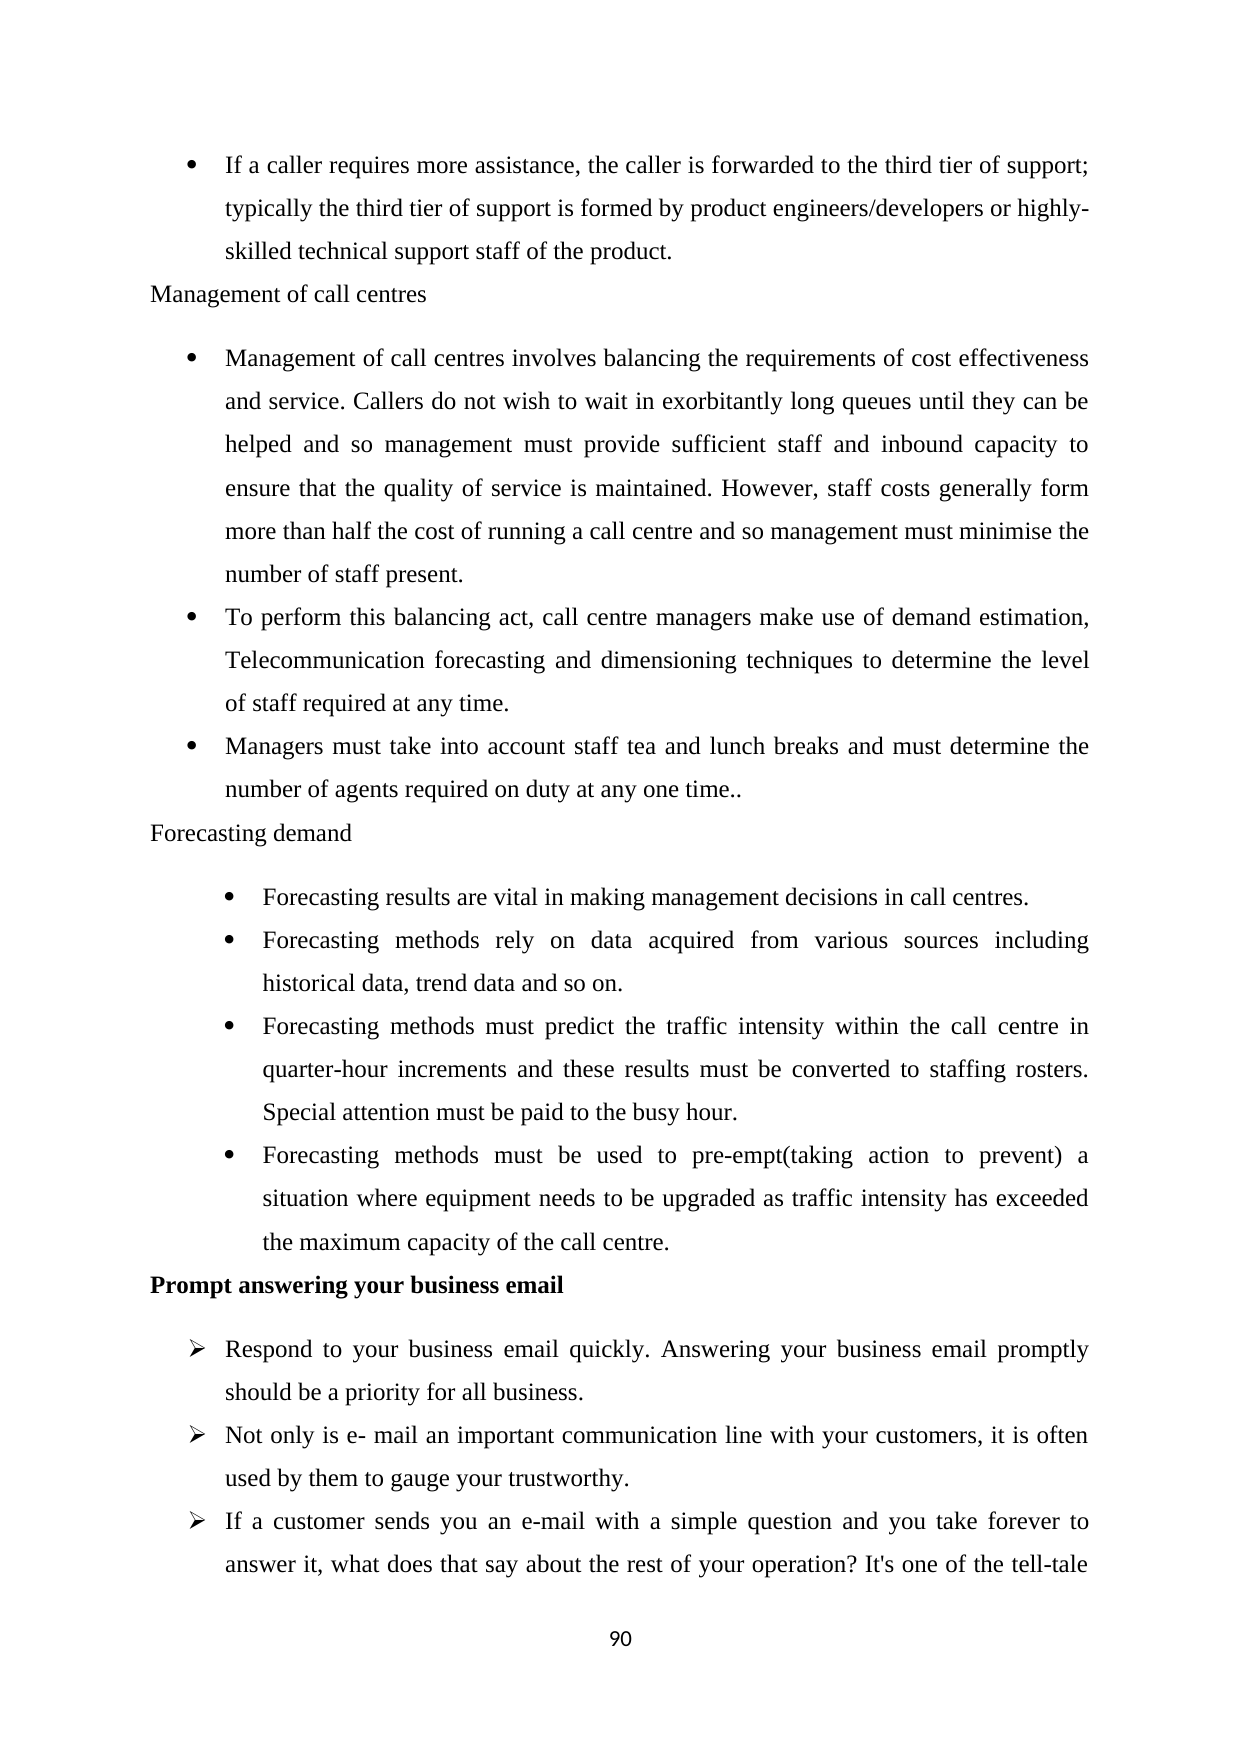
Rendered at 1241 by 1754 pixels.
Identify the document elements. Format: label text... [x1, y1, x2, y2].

text Management of call centres [150, 279, 1090, 308]
list If a caller requires more assistance, the caller is forwarded to the third tier of support; typically the third tier of support is formed by product engineers/developers or highly-skilled technical support staff of the product. [187, 150, 1090, 265]
list Forecasting methods rely on data acquired from various sources including historical data, trend data and so on. [225, 925, 1090, 997]
list Not only is e- mail an important communication line with your customers, it is often used by them to gauge your trustworthy. [187, 1420, 1090, 1492]
text Prompt answering your business email [150, 1270, 1090, 1298]
text Forecasting demand [150, 818, 1090, 846]
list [187, 1506, 1090, 1578]
list Forecasting methods must predict the traffic intensity within the call centre in quarter-hour increments and these results must be converted to staffing rosters. Special attention must be paid to the busy hour. [225, 1011, 1090, 1126]
list Forecasting results are vital in making management decisions in call centres. [225, 882, 1090, 910]
list Forecasting methods must be used to pre-empt(taking action to prevent) a situation where equipment needs to be upgraded as traffic intensity has exceeded the maximum capacity of the call centre. [225, 1140, 1090, 1255]
list Managers must take into account staff tea and lunch breaks and must determine the number of agents required on duty at any one time.. [187, 731, 1090, 803]
list Management of call centres involves balancing the requirements of cost effectiveness and service. Callers do not wish to wait in exorbitantly long queues until they can be helped and so management must provide sufficient staff and inbound capacity to ensure that the quality of service is maintained. However, staff costs generally form more than half the cost of running a call centre and so management must minimise the number of staff present. [187, 343, 1090, 588]
list Respond to your business email quickly. Answering your business email promptly should be a priority for all business. [187, 1334, 1090, 1406]
list To perform this balancing act, call centre managers make use of demand estimation, Telecommunication forecasting and dimensioning techniques to determine the level of staff required at any time. [187, 602, 1090, 717]
